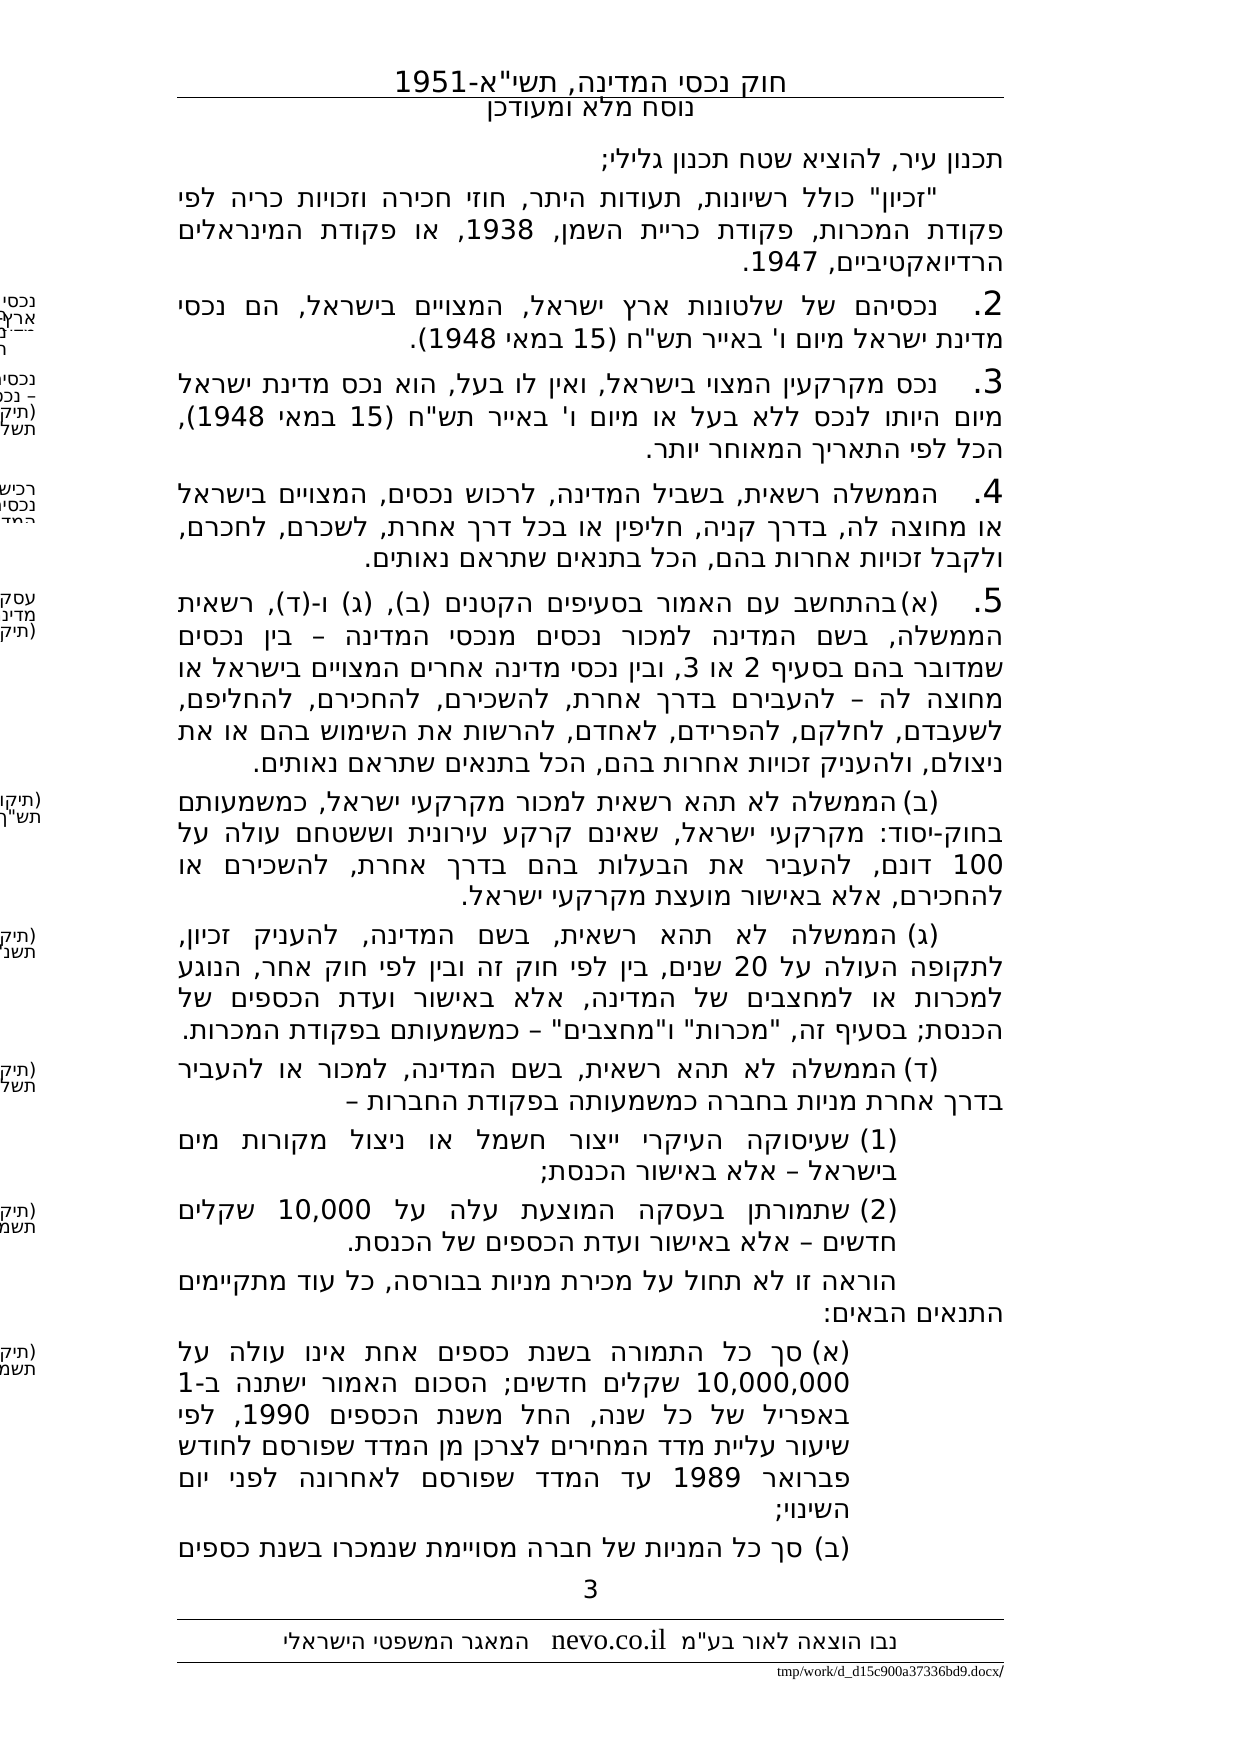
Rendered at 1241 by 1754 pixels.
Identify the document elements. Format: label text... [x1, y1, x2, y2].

text (2) שתמורתן בעסקה המוצעת עלה על 10,000 שקלים חדשים – אלא באישור ועדת הכספים של הכנסת. [177, 1195, 898, 1258]
text (ד) הממשלה לא תהא רשאית, בשם המדינה, למכור או להעביר בדרך אחרת מניות בחברה כמשמעותה בפקודת החברות – [177, 1053, 1004, 1117]
text 2. נכסיהם של שלטונות ארץ ישראל, המצויים בישראל, הם נכסי מדינת ישראל מיום ו' באייר תש"ח (15 במאי 1948). [177, 285, 1004, 355]
text (ג) הממשלה לא תהא רשאית, בשם המדינה, להעניק זכיון, לתקופה העולה על 20 שנים, בין לפי חוק זה ובין לפי חוק אחר, הנוגע למכרות או למחצבים של המדינה, אלא באישור ועדת הכספים של הכנסת; בסעיף זה, "מכרות" ו"מחצבים" – כמשמעותם בפקודת המכרות. [177, 920, 1004, 1046]
text 4. הממשלה רשאית, בשביל המדינה, לרכוש נכסים, המצויים בישראל או מחוצה לה, בדרך קניה, חליפין או בכל דרך אחרת, לשכרם, לחכרם, ולקבל זכויות אחרות בהם, הכל בתנאים שתראם נאותים. [177, 472, 1004, 574]
text (1) שעיסוקה העיקרי ייצור חשמל או ניצול מקורות מים בישראל – אלא באישור הכנסת; [177, 1124, 898, 1187]
text (ב) הממשלה לא תהא רשאית למכור מקרקעי ישראל, כמשמעותם בחוק-יסוד: מקרקעי ישראל, שאינם קרקע עירונית וששטחם עולה על 100 דונם, להעביר את הבעלות בהם בדרך אחרת, להשכירם או להחכירם, אלא באישור מועצת מקרקעי ישראל. [177, 786, 1004, 912]
text הוראה זו לא תחול על מכירת מניות בבורסה, כל עוד מתקיימים התנאים הבאים: [177, 1265, 1004, 1328]
text "קרקע עירונית" פירושו – מקרקעים בישראל המצויים בתחומי שטח תכנון עיר, להוציא שטח תכנון גלילי; [177, 144, 1004, 175]
text 3. נכס מקרקעין המצוי בישראל, ואין לו בעל, הוא נכס מדינת ישראל מיום היותו לנכס ללא בעל או מיום ו' באייר תש"ח (15 במאי 1948), הכל לפי התאריך המאוחר יותר. [177, 363, 1004, 465]
text "זכיון" כולל רשיונות, תעודות היתר, חוזי חכירה וזכויות כריה לפי פקודת המכרות, פקודת כריית השמן, 1938, או פקודת המינראלים הרדיואקטיביים, 1947. [177, 183, 1004, 277]
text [177, 1533, 851, 1564]
text (א) סך כל התמורה בשנת כספים אחת אינו עולה על 10,000,000 שקלים חדשים; הסכום האמור ישתנה ב-1 באפריל של כל שנה, החל משנת הכספים 1990, לפי שיעור עליית מדד המחירים לצרכן מן המדד שפורסם לחודש פברואר 1989 עד המדד שפורסם לאחרונה לפני יום השינוי; [177, 1336, 851, 1525]
text 5. (א) בהתחשב עם האמור בסעיפים הקטנים (ב), (ג) ו-(ד), רשאית הממשלה, בשם המדינה למכור נכסים מנכסי המדינה – בין נכסים שמדובר בהם בסעיף 2 או 3, ובין נכסי מדינה אחרים המצויים בישראל או מחוצה לה – להעבירם בדרך אחרת, להשכירם, להחכירם, להחליפם, לשעבדם, לחלקם, להפרידם, לאחדם, להרשות את השימוש בהם או את ניצולם, ולהעניק זכויות אחרות בהם, הכל בתנאים שתראם נאותים. [177, 582, 1004, 778]
